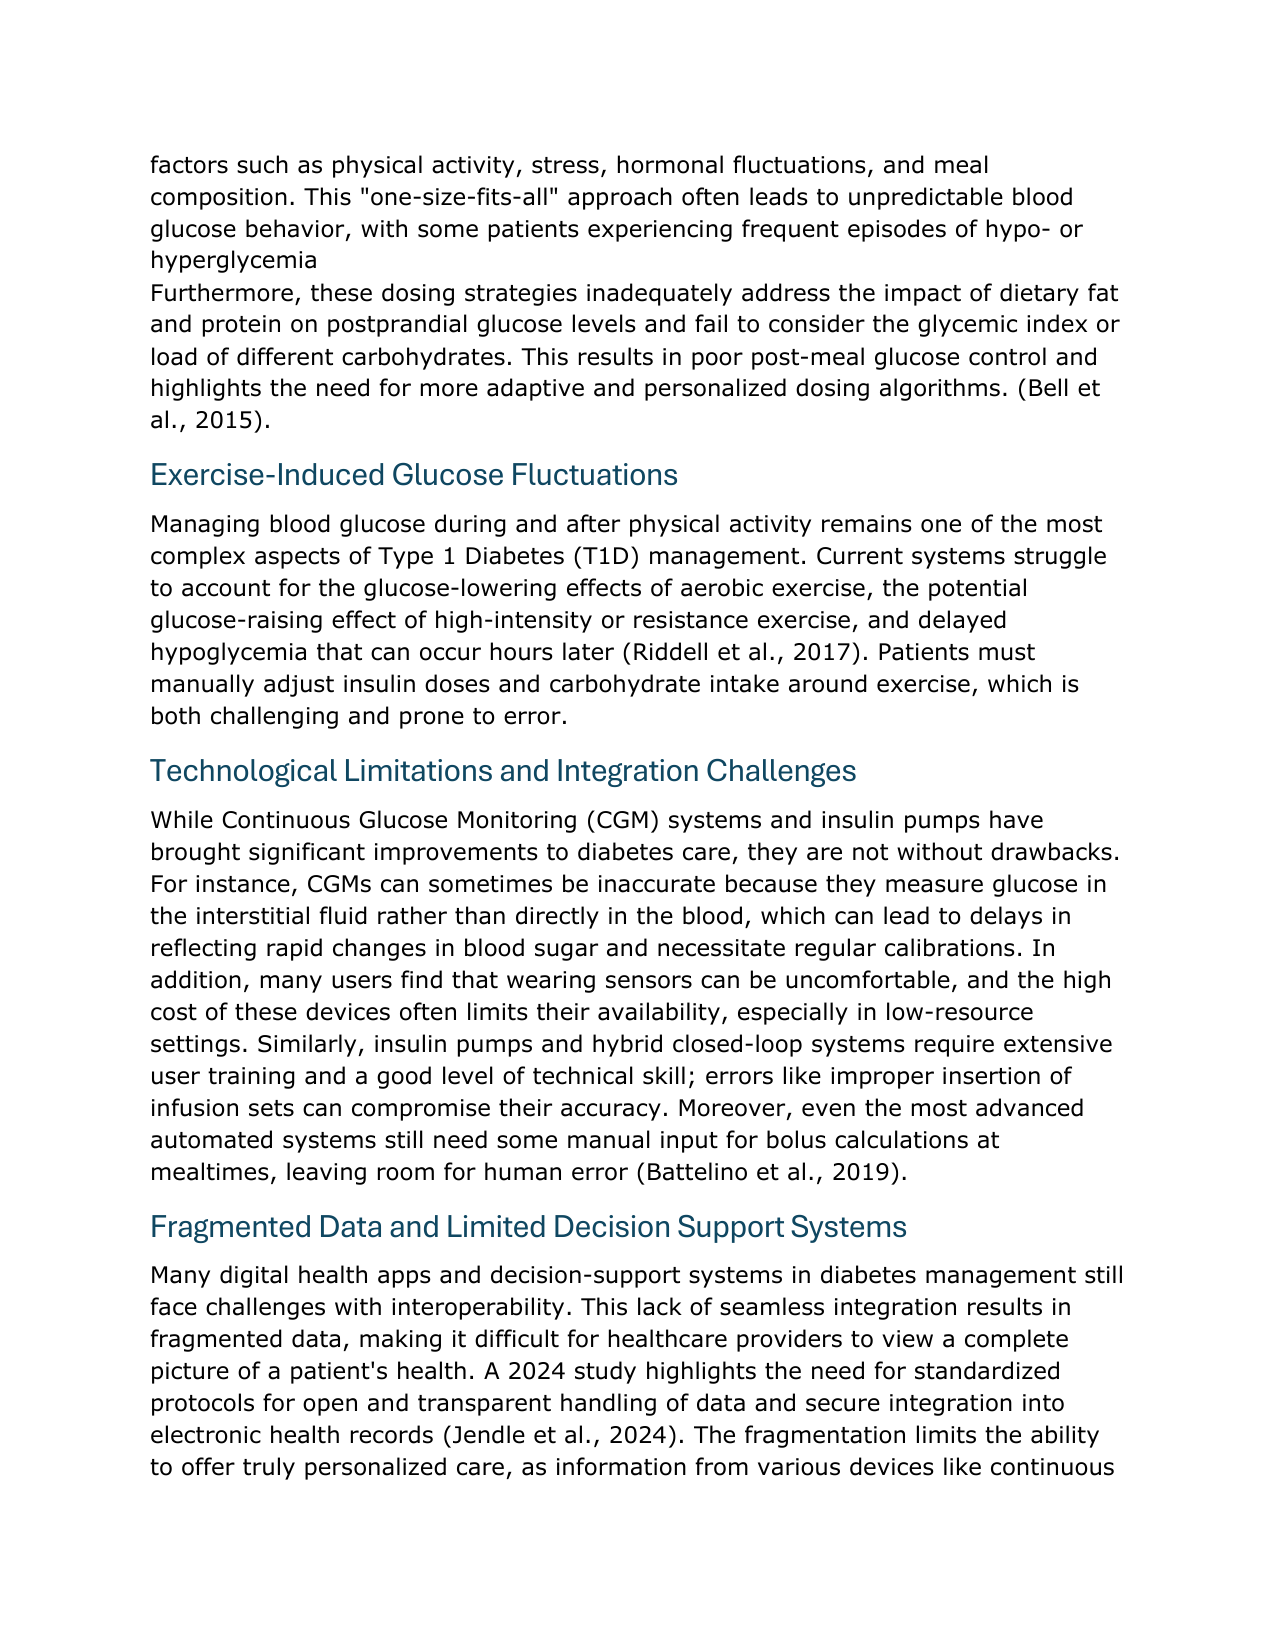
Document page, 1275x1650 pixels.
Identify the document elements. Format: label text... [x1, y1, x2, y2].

subtitle Fragmented Data and Limited Decision Support Systems [150, 1206, 1125, 1246]
subtitle Technological Limitations and Integration Challenges [150, 750, 1125, 791]
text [150, 150, 1125, 434]
text While Continuous Glucose Monitoring (CGM) systems and insulin pumps have brought significant improvements to diabetes care, they are not without drawbacks. For instance, CGMs can sometimes be inaccurate because they measure glucose in the interstitial fluid rather than directly in the blood, which can lead to delays in reflecting rapid changes in blood sugar and necessitate regular calibrations. In addition, many users find that wearing sensors can be uncomfortable, and the high cost of these devices often limits their availability, especially in low-resource settings. Similarly, insulin pumps and hybrid closed-loop systems require extensive user training and a good level of technical skill; errors like improper insertion of infusion sets can compromise their accuracy. Moreover, even the most advanced automated systems still need some manual input for bolus calculations at mealtimes, leaving room for human error (Battelino et al., 2019). [150, 805, 1125, 1185]
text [150, 1261, 1125, 1480]
text Managing blood glucose during and after physical activity remains one of the most complex aspects of Type 1 Diabetes (T1D) management. Current systems struggle to account for the glucose-lowering effects of aerobic exercise, the potential glucose-raising effect of high-intensity or resistance exercise, and delayed hypoglycemia that can occur hours later (Riddell et al., 2017). Patients must manually adjust insulin doses and carbohydrate intake around exercise, which is both challenging and prone to error. [150, 509, 1125, 729]
subtitle Exercise-Induced Glucose Fluctuations [150, 454, 1125, 495]
